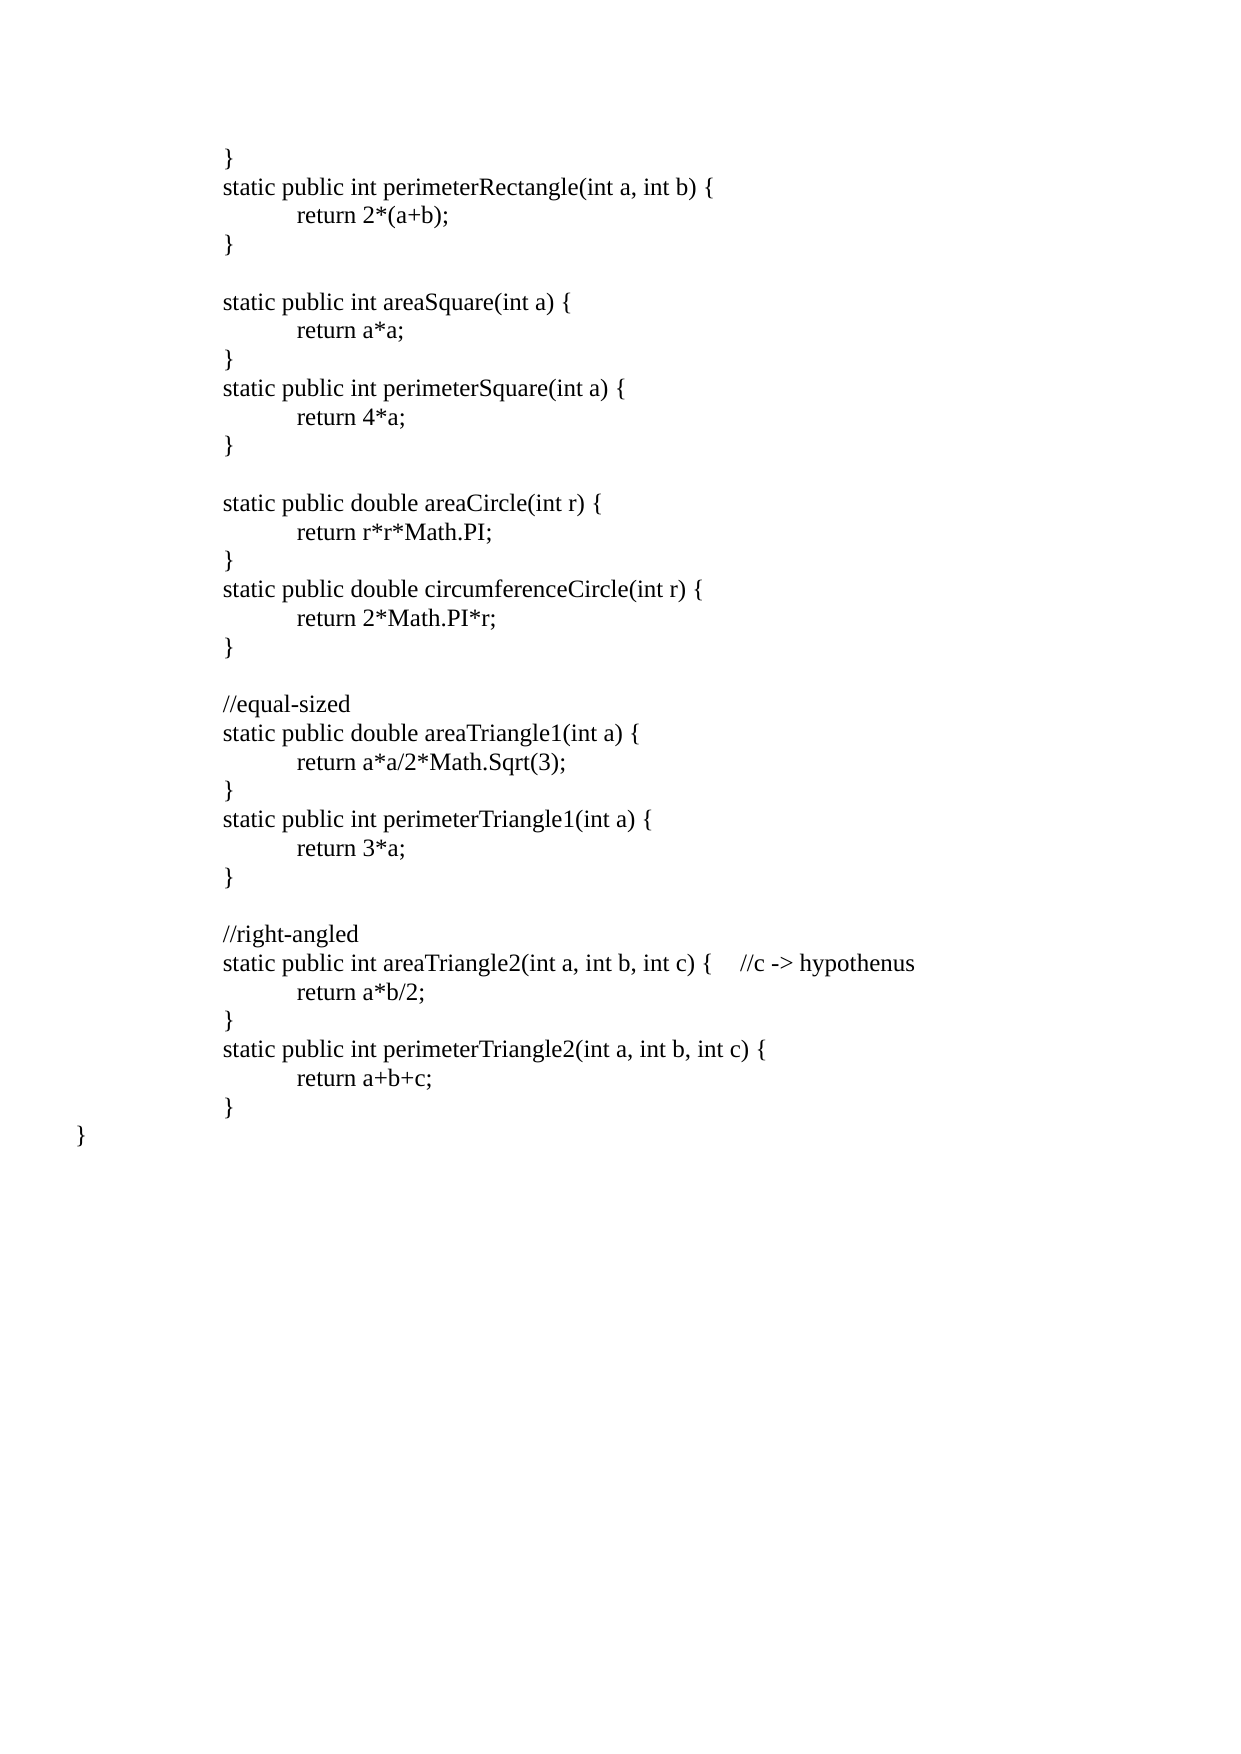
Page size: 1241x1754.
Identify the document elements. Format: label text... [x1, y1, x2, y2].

text //right-angled [75, 919, 1165, 948]
text static public int areaTriangle2(int a, int b, int c) { //c -> hypothenus [75, 948, 1165, 977]
text } [75, 1092, 1165, 1120]
text static public double areaCircle(int r) { [75, 488, 1165, 517]
text static public int perimeterTriangle1(int a) { [75, 804, 1165, 833]
text return 2*Math.PI*r; [75, 603, 1165, 632]
text return 4*a; [75, 402, 1165, 430]
text return a+b+c; [75, 1063, 1165, 1092]
text return a*b/2; [75, 977, 1165, 1005]
text } [75, 1005, 1165, 1034]
text } [75, 1120, 1165, 1149]
text } [75, 545, 1165, 574]
text } [75, 775, 1165, 804]
text } [75, 344, 1165, 373]
text } [75, 632, 1165, 660]
text return 2*(a+b); [75, 200, 1165, 229]
text return r*r*Math.PI; [75, 517, 1165, 545]
text } [75, 430, 1165, 459]
text return a*a; [75, 315, 1165, 344]
text return a*a/2*Math.Sqrt(3); [75, 747, 1165, 775]
text static public int perimeterRectangle(int a, int b) { [75, 172, 1165, 200]
text } [75, 229, 1165, 258]
text static public int areaSquare(int a) { [75, 287, 1165, 315]
text //equal-sized [75, 689, 1165, 718]
text static public double areaTriangle1(int a) { [75, 718, 1165, 747]
text } [75, 862, 1165, 890]
text static public int perimeterTriangle2(int a, int b, int c) { [75, 1034, 1165, 1063]
text } [75, 143, 1165, 172]
text static public int perimeterSquare(int a) { [75, 373, 1165, 402]
text return 3*a; [75, 833, 1165, 862]
text static public double circumferenceCircle(int r) { [75, 574, 1165, 603]
